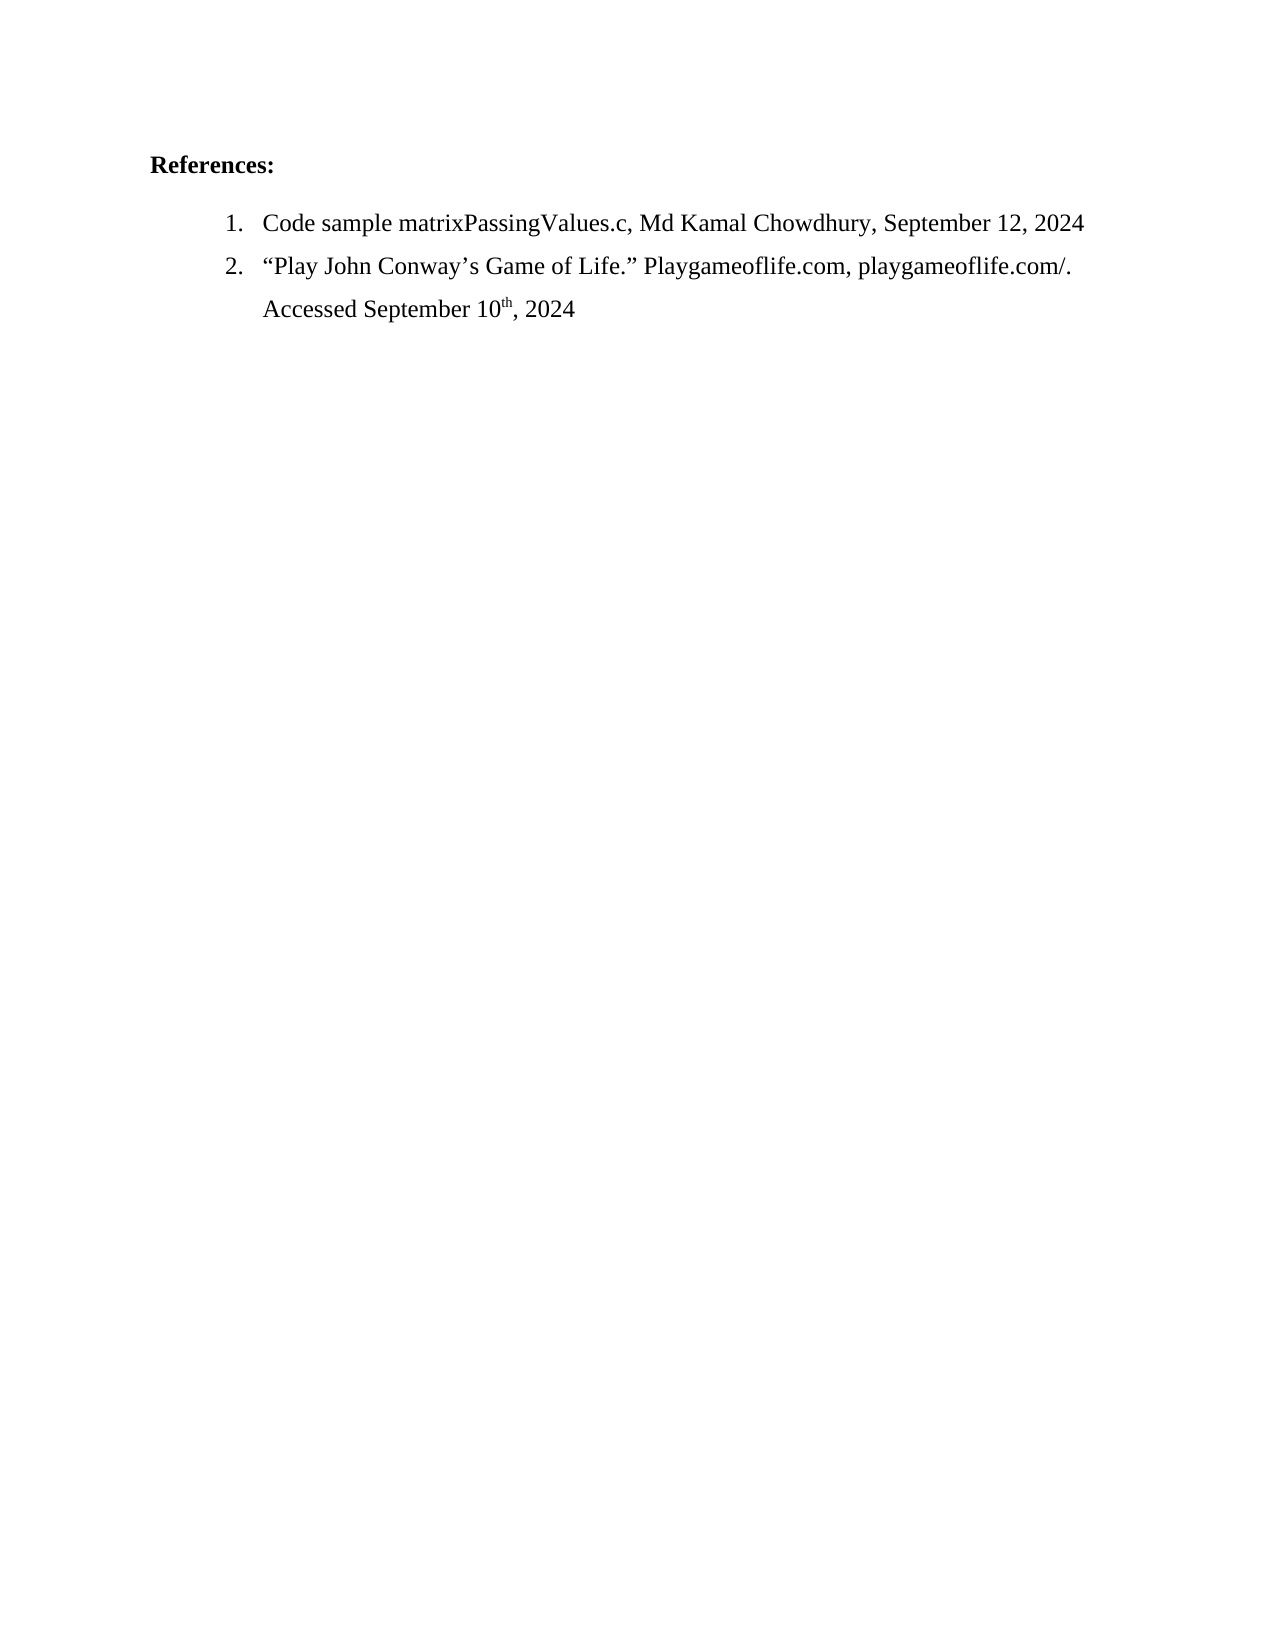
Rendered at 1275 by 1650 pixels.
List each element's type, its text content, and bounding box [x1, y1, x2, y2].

list Code sample matrixPassingValues.c, Md Kamal Chowdhury, September 12, 2024 [225, 208, 1125, 237]
text References: [150, 150, 1125, 179]
list “Play John Conway’s Game of Life.” Playgameoflife.com, playgameoflife.com/. Accessed September 10th, 2024 [225, 251, 1125, 323]
